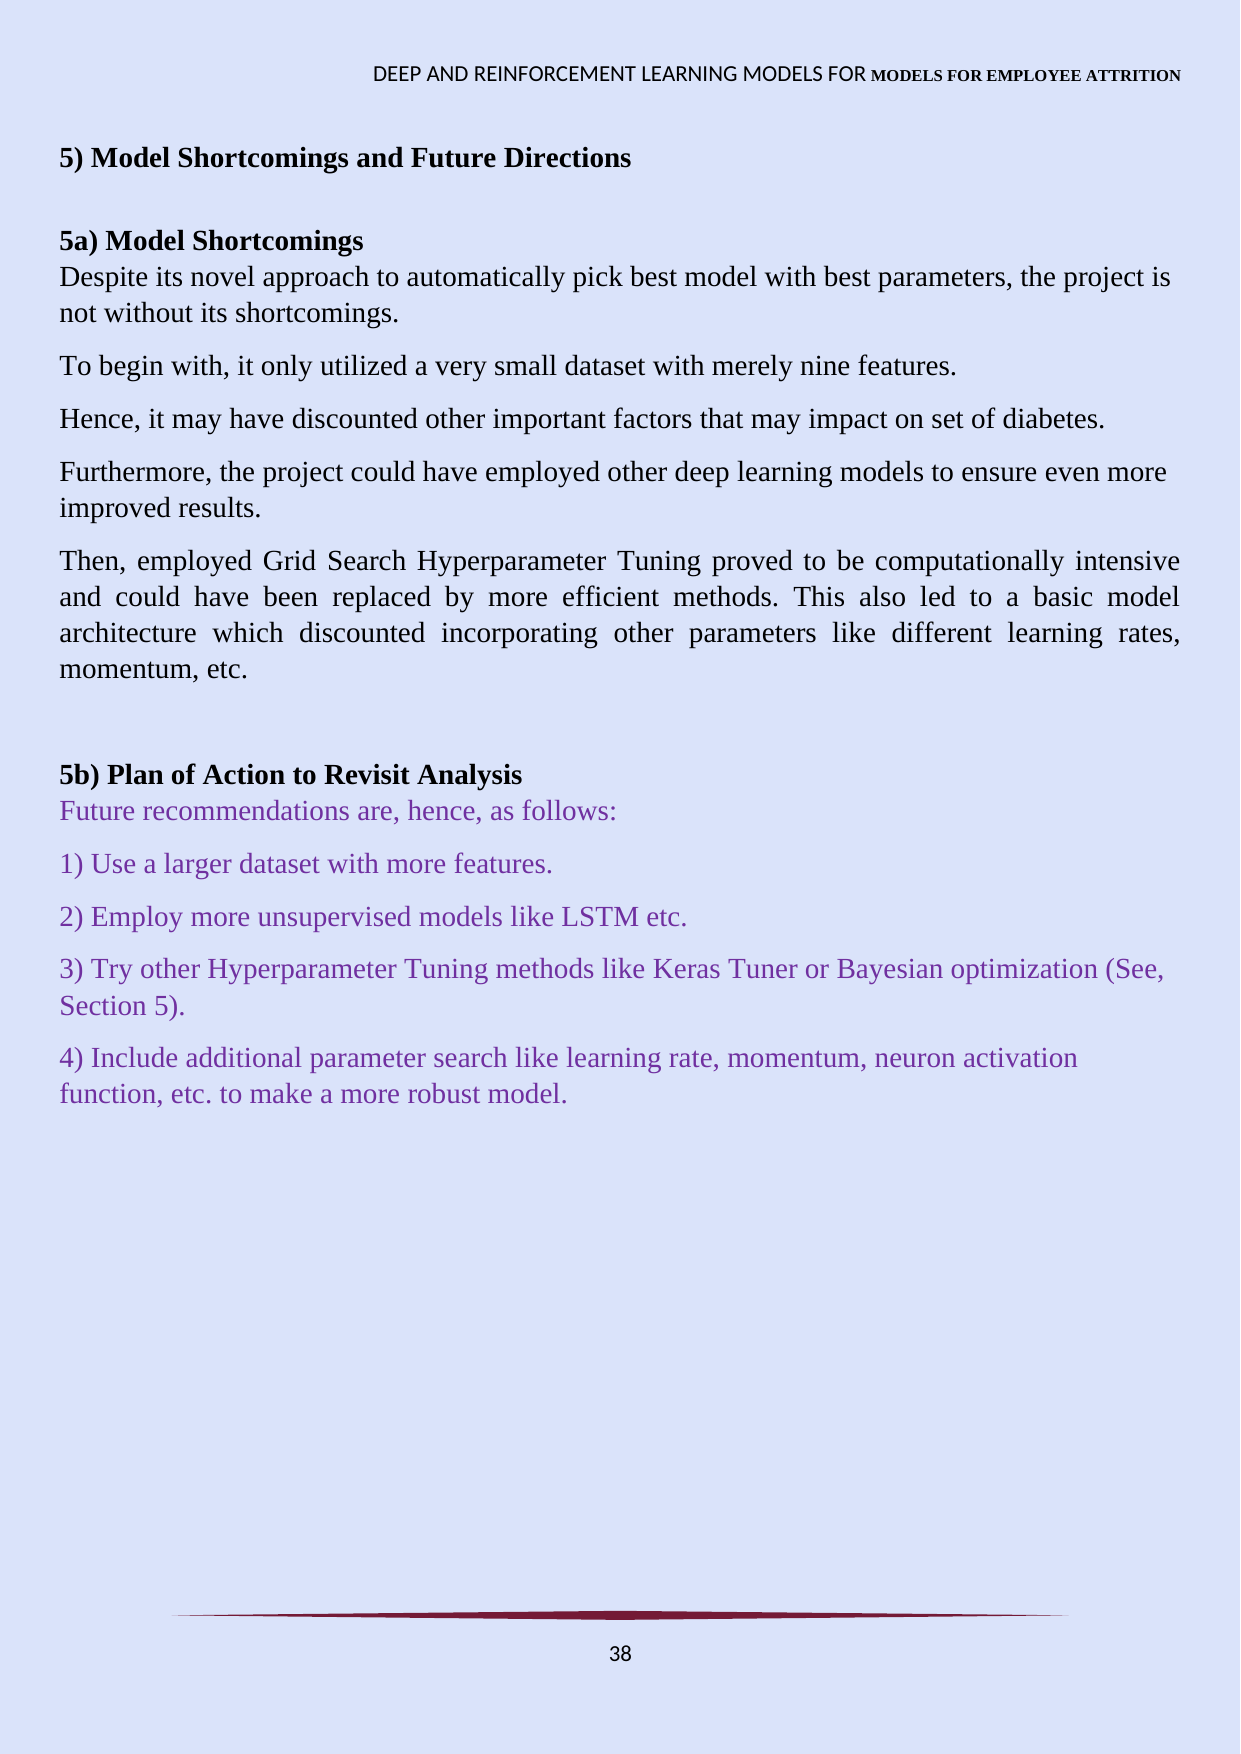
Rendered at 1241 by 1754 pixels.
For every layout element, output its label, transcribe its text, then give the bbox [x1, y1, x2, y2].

text 4) Include additional parameter search like learning rate, momentum, neuron activation function, etc. to make a more robust model. [59, 1040, 1181, 1110]
text Then, employed Grid Search Hyperparameter Tuning proved to be computationally intensive and could have been replaced by more efficient methods. This also led to a basic model architecture which discounted incorporating other parameters like different learning rates, momentum, etc. [59, 543, 1181, 685]
text Hence, it may have discounted other important factors that may impact on set of diabetes. [59, 401, 1181, 434]
text 3) Try other Hyperparameter Tuning methods like Keras Tuner or Bayesian optimization (See, Section 5). [59, 951, 1181, 1021]
subtitle 5b) Plan of Action to Revisit Analysis [59, 757, 1181, 790]
subtitle 5) Model Shortcomings and Future Directions [59, 140, 1181, 174]
subtitle 5a) Model Shortcomings [59, 223, 1181, 257]
text 2) Employ more unsupervised models like LSTM etc. [59, 899, 1181, 932]
text Future recommendations are, hence, as follows: [59, 793, 1181, 827]
text To begin with, it only utilized a very small dataset with merely nine features. [59, 348, 1181, 382]
text Despite its novel approach to automatically pick best model with best parameters, the project is not without its shortcomings. [59, 259, 1181, 329]
text Furthermore, the project could have employed other deep learning models to ensure even more improved results. [59, 454, 1181, 523]
text 1) Use a larger dataset with more features. [59, 846, 1181, 879]
